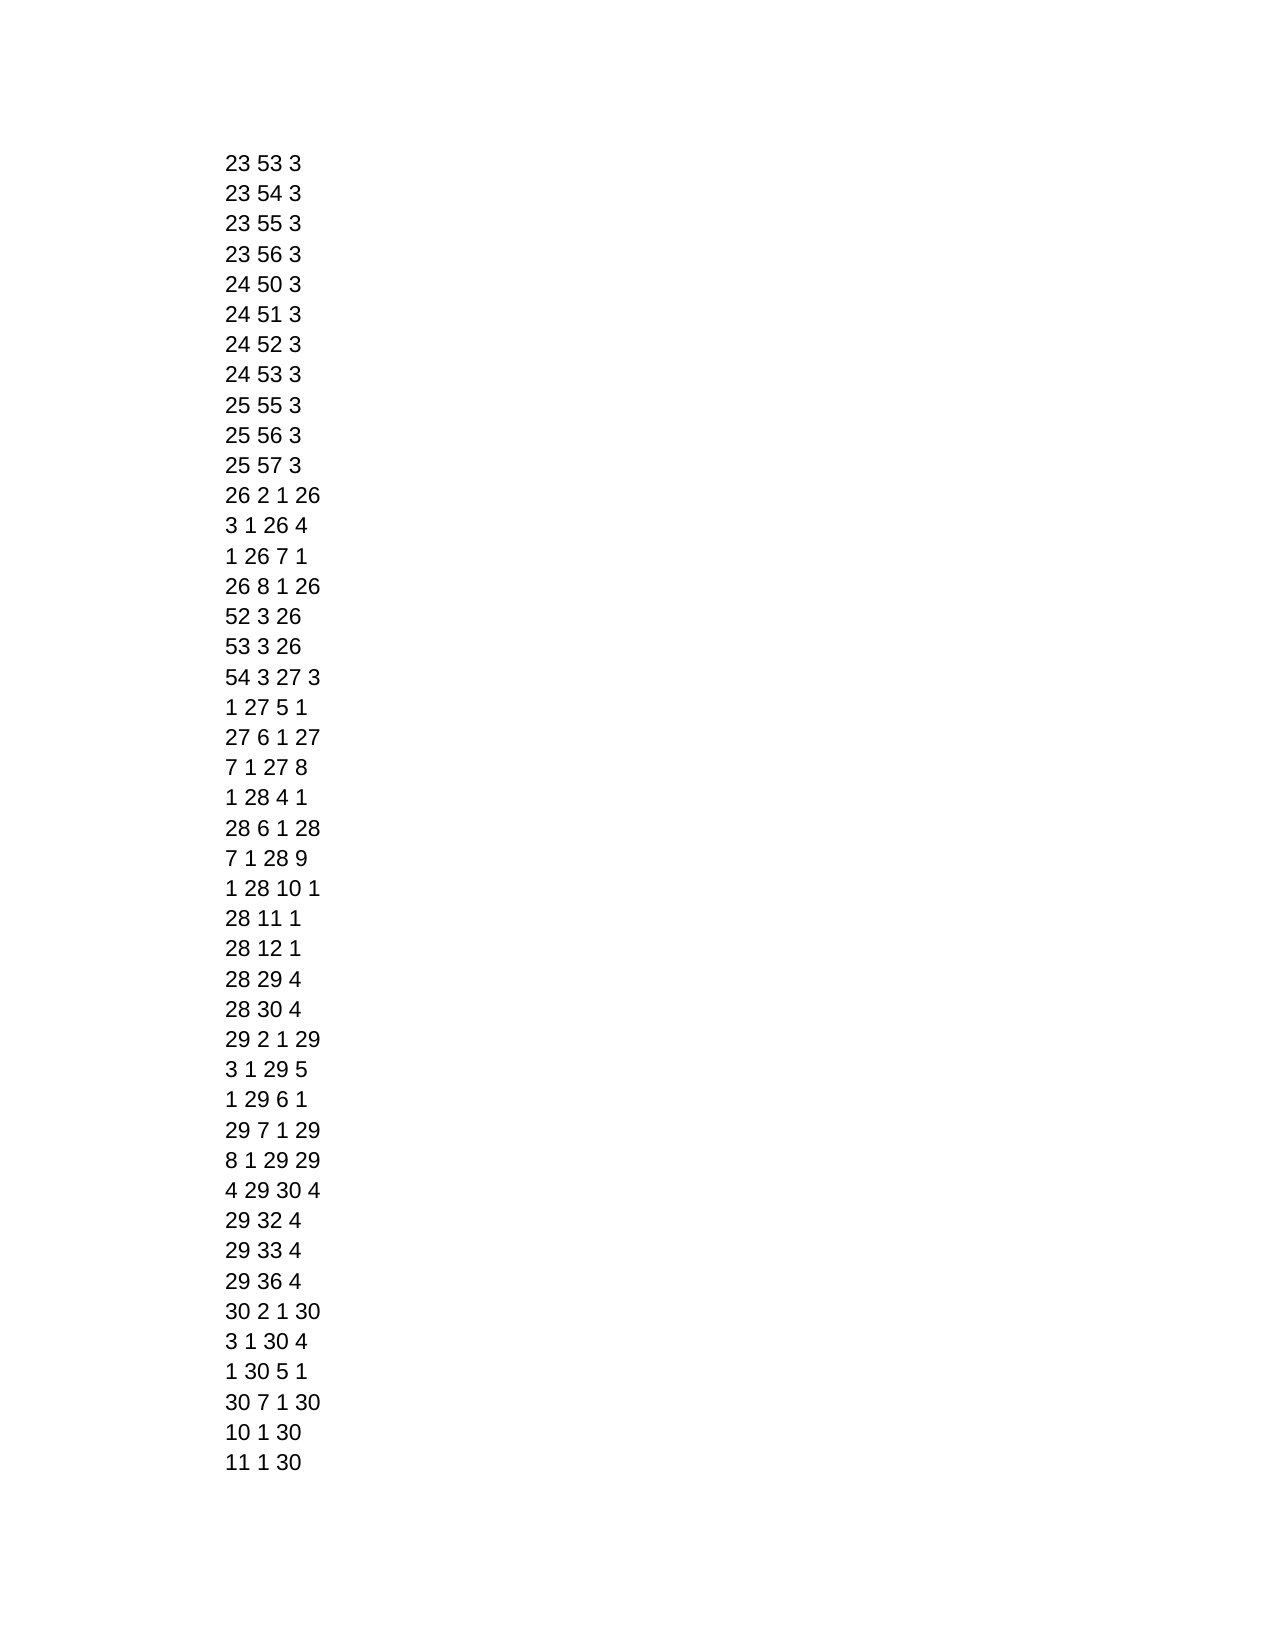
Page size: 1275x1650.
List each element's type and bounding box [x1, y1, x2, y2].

text [225, 996, 322, 1475]
text [225, 150, 322, 992]
